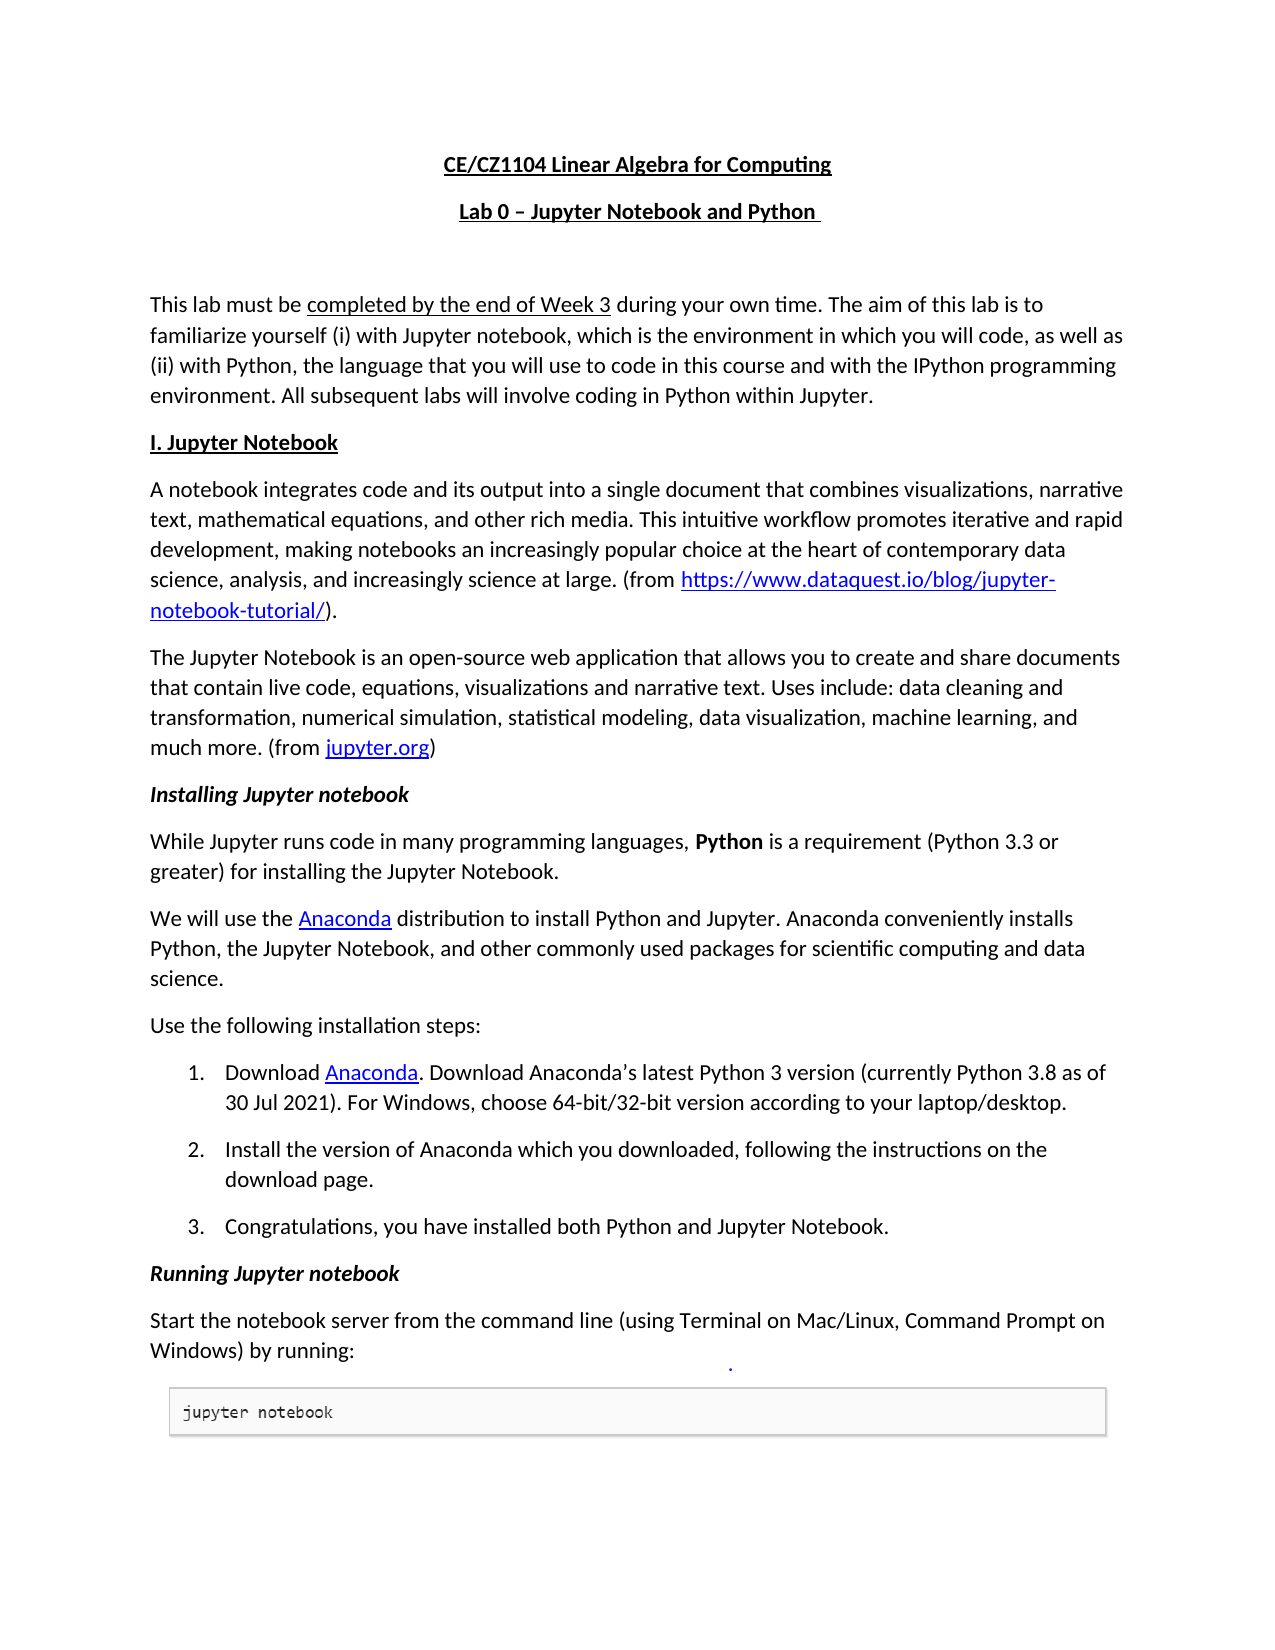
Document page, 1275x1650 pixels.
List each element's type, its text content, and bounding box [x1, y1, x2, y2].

text Lab 0 – Jupyter Notebook and Python [150, 197, 1125, 225]
list Download Anaconda. Download Anaconda’s latest Python 3 version (currently Python 3.8 as of 30 Jul 2021). For Windows, choose 64-bit/32-bit version according to your laptop/desktop. [187, 1058, 1125, 1117]
text Use the following installation steps: [150, 1011, 1125, 1039]
text We will use the Anaconda distribution to install Python and Jupyter. Anaconda conveniently installs Python, the Jupyter Notebook, and other commonly used packages for scientific computing and data science. [150, 904, 1125, 993]
text This lab must be completed by the end of Week 3 during your own time. The aim of this lab is to familiarize yourself (i) with Jupyter notebook, which is the environment in which you will code, as well as (ii) with Python, the language that you will use to code in this course and with the IPython programming environment. All subsequent labs will involve coding in Python within Jupyter. [150, 291, 1125, 409]
text Start the notebook server from the command line (using Terminal on Mac/Linux, Command Prompt on Windows) by running: [150, 1306, 1125, 1366]
text Running Jupyter notebook [150, 1259, 1125, 1287]
text While Jupyter runs code in many programming languages, Python is a requirement (Python 3.3 or greater) for installing the Jupyter Notebook. [150, 827, 1125, 885]
text The Jupyter Notebook is an open-source web application that allows you to create and share documents that contain live code, equations, visualizations and narrative text. Uses include: data cleaning and transformation, numerical simulation, statistical modeling, data visualization, machine learning, and much more. (from jupyter.org) [150, 643, 1125, 761]
text I. Jupyter Notebook [150, 428, 1125, 456]
text A notebook integrates code and its output into a single document that combines visualizations, narrative text, mathematical equations, and other rich media. This intuitive workflow promotes iterative and rapid development, making notebooks an increasingly popular choice at the heart of contemporary data science, analysis, and increasingly science at large. (from https://www.dataquest.io/blog/jupyter-notebook-tutorial/). [150, 475, 1125, 624]
list Install the version of Anaconda which you downloaded, following the instructions on the download page. [187, 1135, 1125, 1194]
picture [150, 1366, 1125, 1454]
text Installing Jupyter notebook [150, 780, 1125, 808]
list Congratulations, you have installed both Python and Jupyter Notebook. [187, 1212, 1125, 1241]
text CE/CZ1104 Linear Algebra for Computing [150, 150, 1125, 178]
